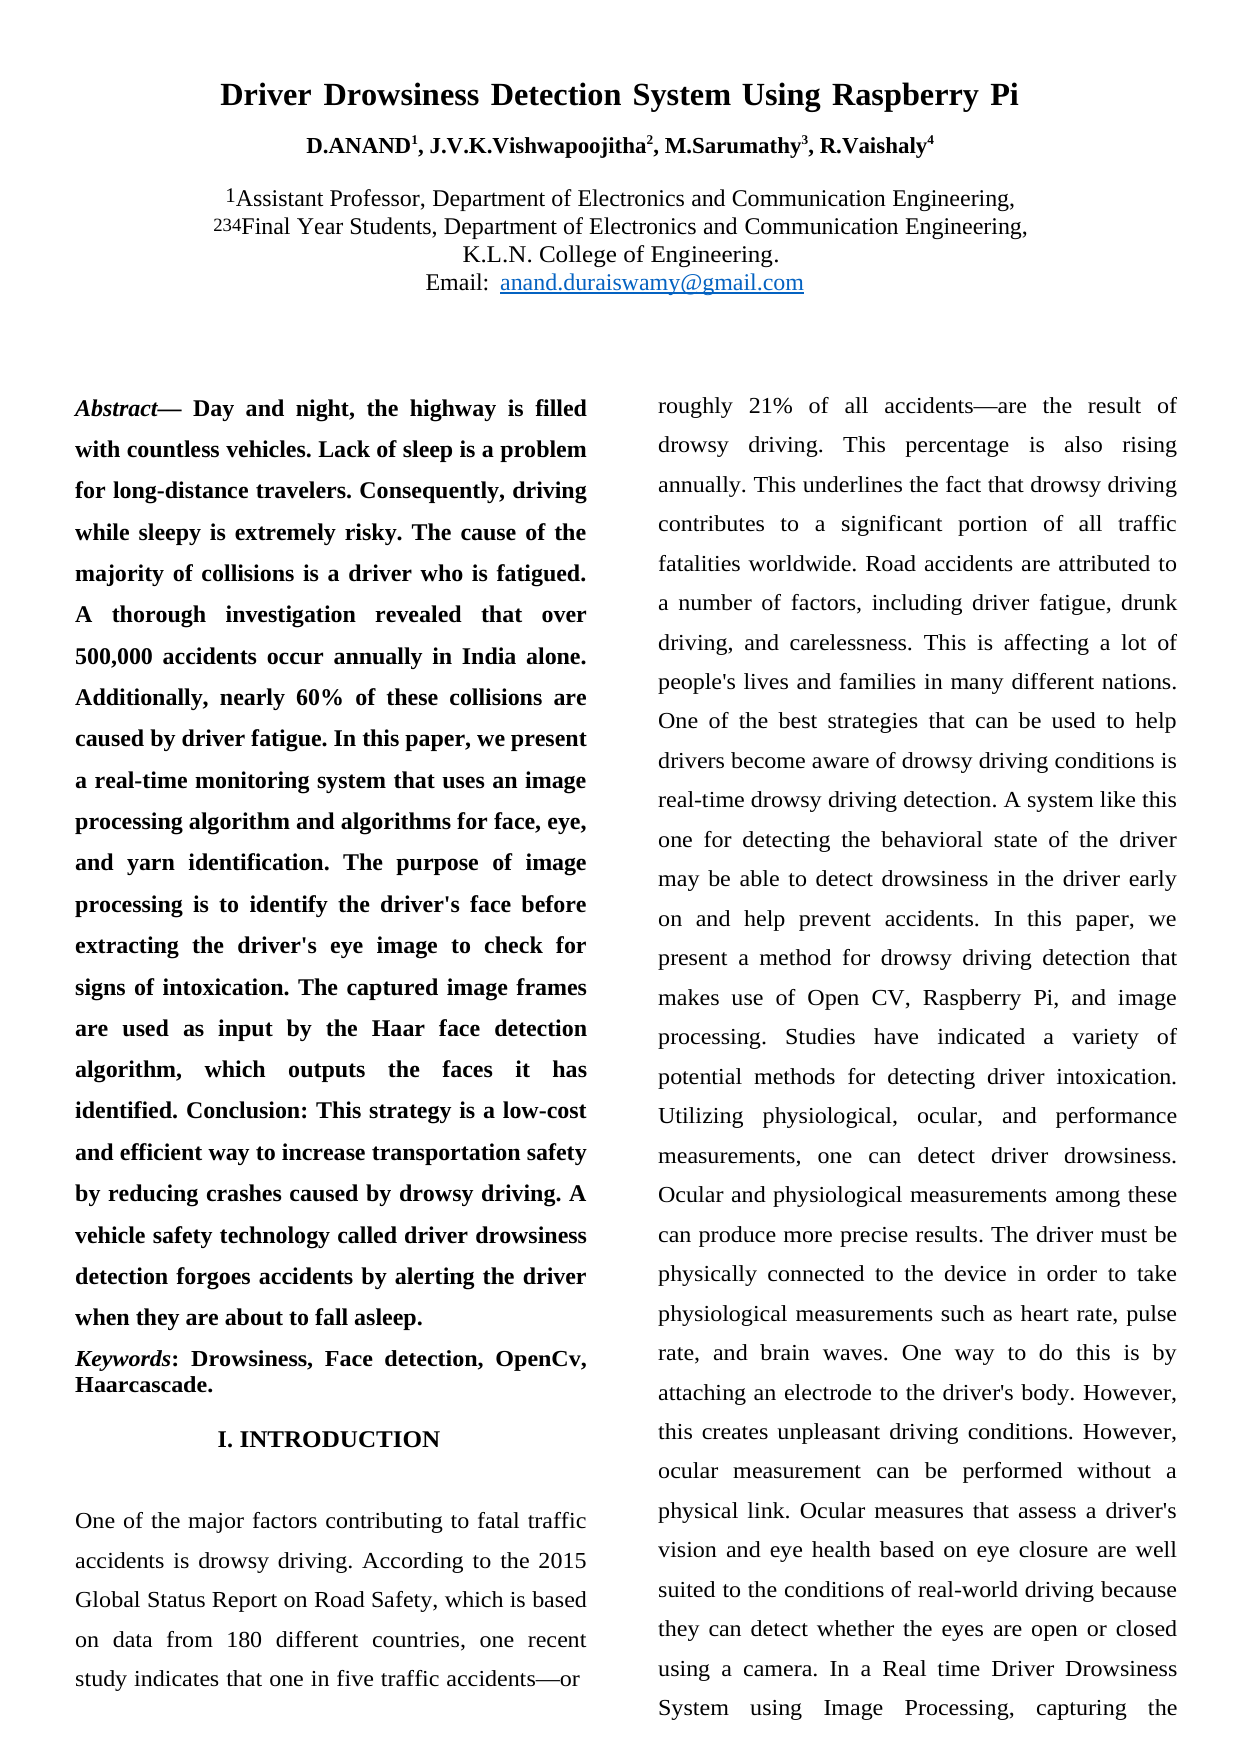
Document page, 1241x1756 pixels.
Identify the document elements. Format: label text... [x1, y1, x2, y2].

text D.ANAND1, J.V.K.Vishwapoojitha2, M.Sarumathy3, R.Vaishaly4 [218, 132, 1021, 158]
text 234Final Year Students, Department of Electronics and Communication Engineering, [213, 213, 1178, 240]
subtitle INTRODUCTION [217, 1425, 588, 1507]
text 1Assistant Professor, Department of Electronics and Communication Engineering, [225, 183, 1178, 211]
text Abstract— Day and night, the highway is filled with countless vehicles. Lack of sleep is a problem for long-distance travelers. Consequently, driving while sleepy is extremely risky. The cause of the majority of collisions is a driver who is fatigued. A thorough investigation revealed that over 500,000 accidents occur annually in India alone. Additionally, nearly 60% of these collisions are caused by driver fatigue. In this paper, we present a real-time monitoring system that uses an image processing algorithm and algorithms for face, eye, and yarn identification. The purpose of image processing is to identify the driver's face before extracting the driver's eye image to check for signs of intoxication. The captured image frames are used as input by the Haar face detection algorithm, which outputs the faces it has identified. Conclusion: This strategy is a low-cost and efficient way to increase transportation safety by reducing crashes caused by drowsy driving. A vehicle safety technology called driver drowsiness detection forgoes accidents by alerting the driver when they are about to fall asleep. [75, 352, 588, 1331]
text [75, 1507, 588, 1692]
title Driver Drowsiness Detection System Using Raspberry Pi [218, 76, 1021, 113]
text K.L.N. College of Engineering. Email: anand.duraiswamy@gmail.com [425, 240, 841, 296]
text Keywords: Drowsiness, Face detection, OpenCv, Haarcascade. [75, 1345, 588, 1424]
